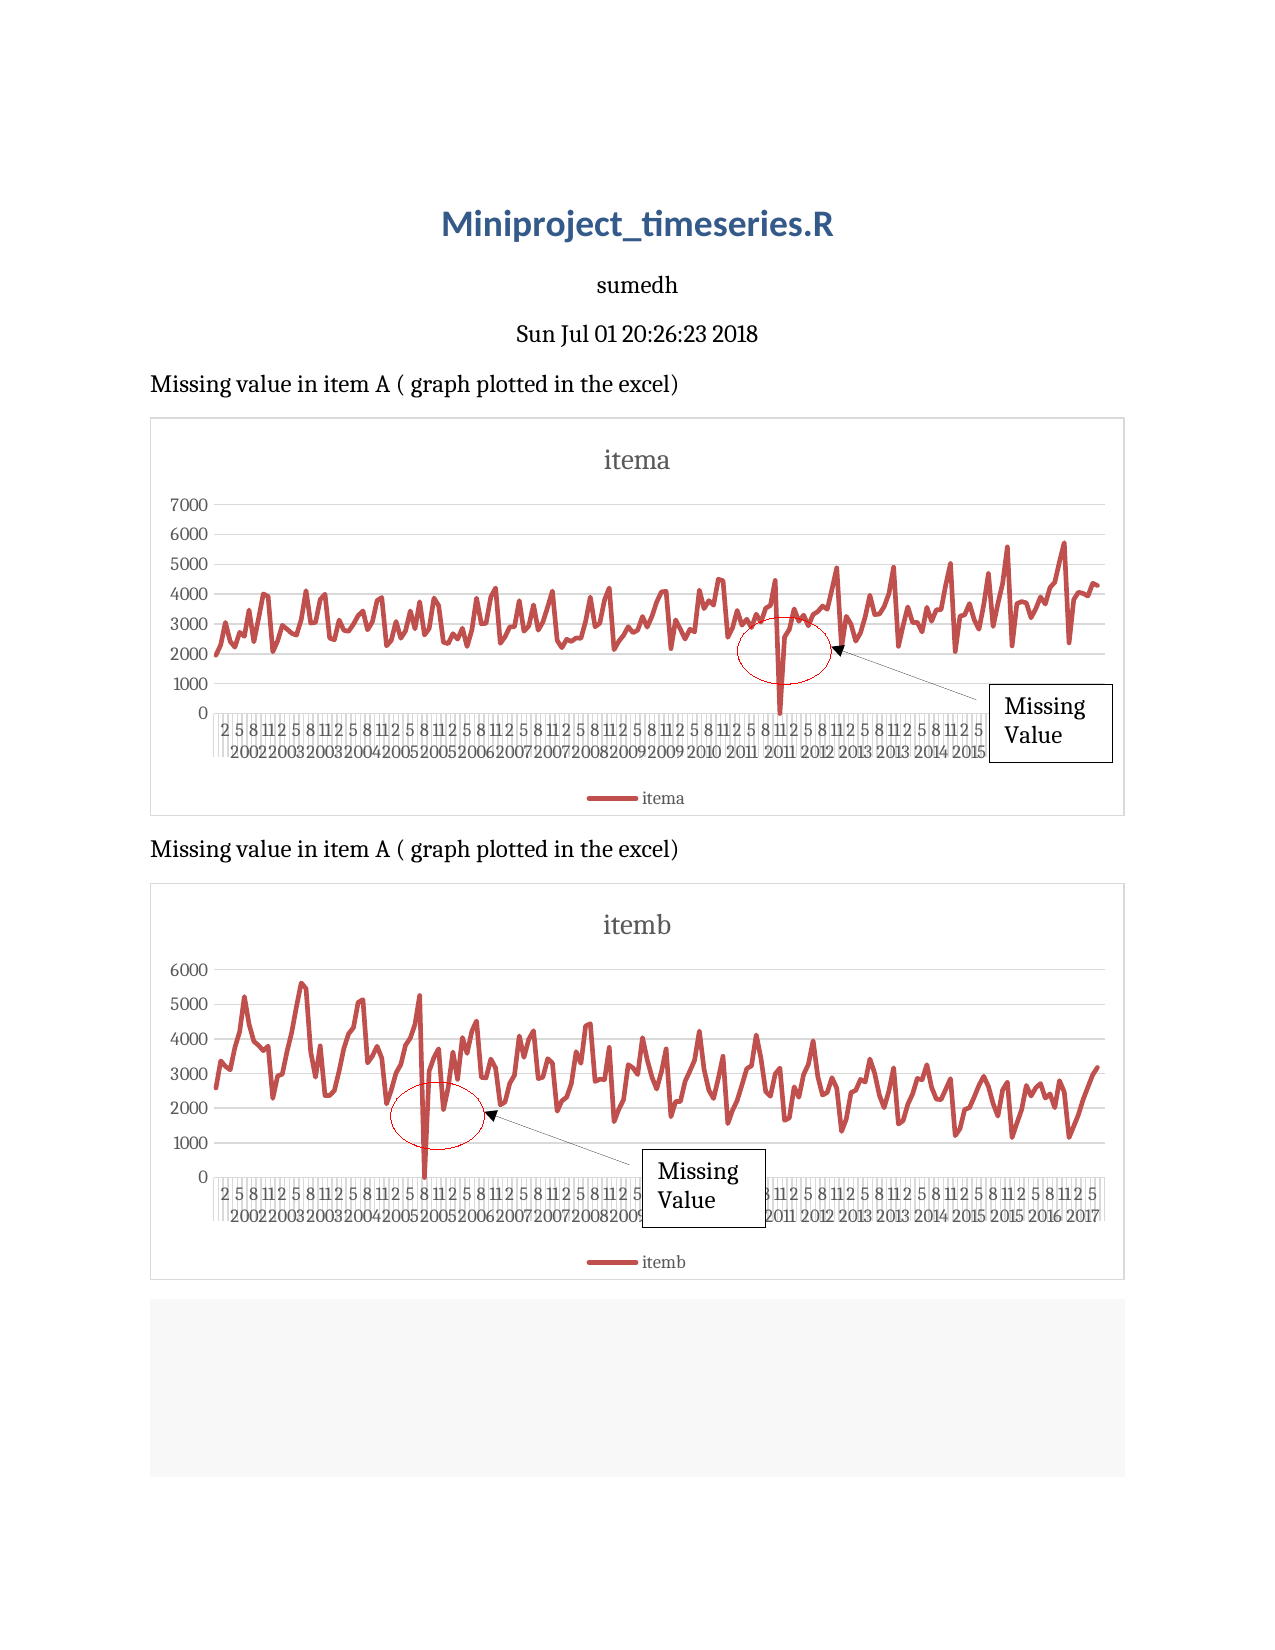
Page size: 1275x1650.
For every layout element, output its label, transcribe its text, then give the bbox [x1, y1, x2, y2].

text sumedh [150, 271, 1125, 299]
text Missing value in item A ( graph plotted in the excel) [150, 370, 1125, 399]
text Sun Jul 01 20:26:23 2018 [150, 320, 1125, 349]
text Missing value in item A ( graph plotted in the excel) [150, 835, 1125, 864]
title Miniproject_timeseries.R [150, 200, 1125, 246]
